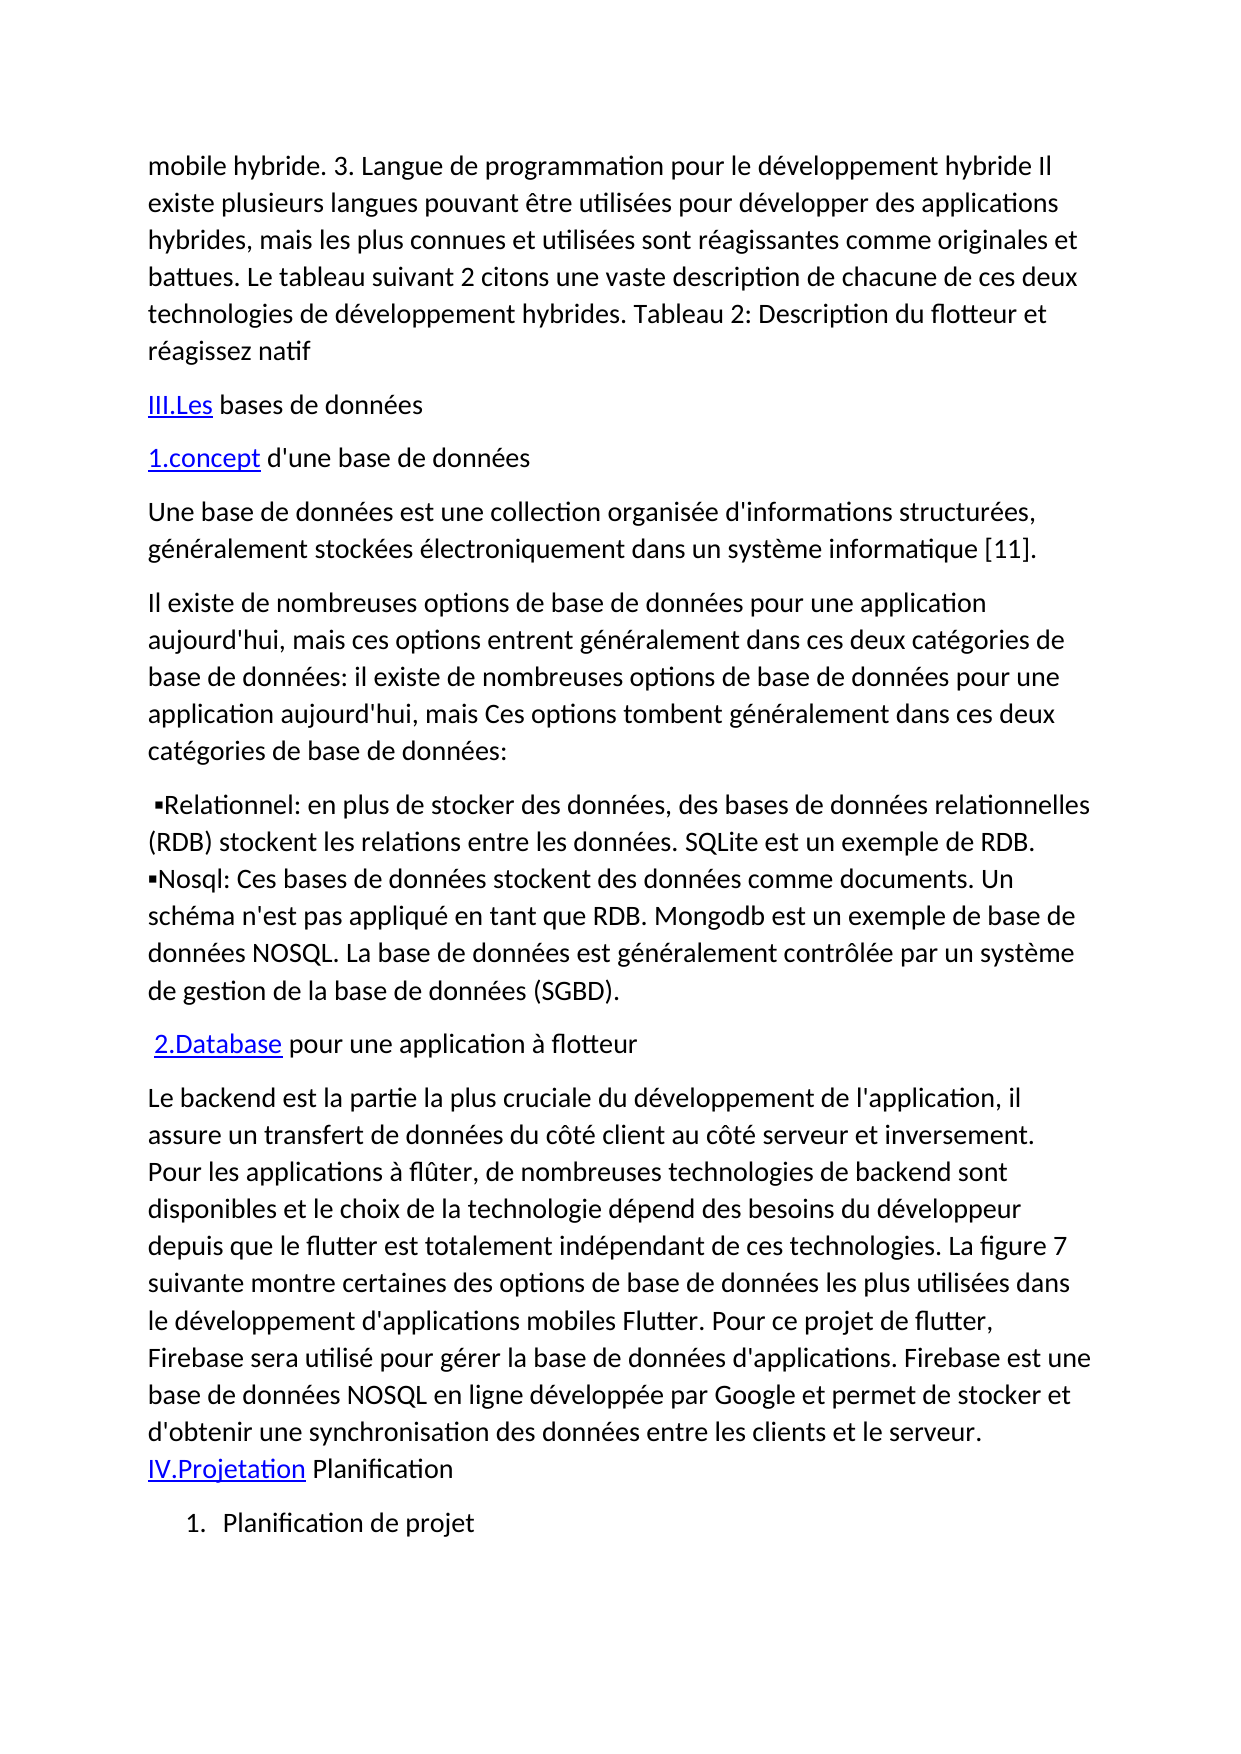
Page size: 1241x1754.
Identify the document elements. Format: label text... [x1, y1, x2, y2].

text Il existe de nombreuses options de base de données pour une application aujourd'hui, mais ces options entrent généralement dans ces deux catégories de base de données: il existe de nombreuses options de base de données pour une application aujourd'hui, mais Ces options tombent généralement dans ces deux catégories de base de données: [148, 585, 1093, 768]
text 1.concept d'une base de données [148, 441, 1093, 475]
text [148, 148, 1093, 367]
text III.Les bases de données [148, 387, 1093, 421]
text 2.Database pour une application à flotteur [148, 1026, 1093, 1061]
text ▪Relationnel: en plus de stocker des données, des bases de données relationnelles (RDB) stockent les relations entre les données. SQLite est un exemple de RDB. ▪Nosql: Ces bases de données stockent des données comme documents. Un schéma n'est pas appliqué en tant que RDB. Mongodb est un exemple de base de données NOSQL. La base de données est généralement contrôlée par un système de gestion de la base de données (SGBD). [148, 787, 1093, 1007]
text Le backend est la partie la plus cruciale du développement de l'application, il assure un transfert de données du côté client au côté serveur et inversement. Pour les applications à flûter, de nombreuses technologies de backend sont disponibles et le choix de la technologie dépend des besoins du développeur depuis que le flutter est totalement indépendant de ces technologies. La figure 7 suivante montre certaines des options de base de données les plus utilisées dans le développement d'applications mobiles Flutter. Pour ce projet de flutter, Firebase sera utilisé pour gérer la base de données d'applications. Firebase est une base de données NOSQL en ligne développée par Google et permet de stocker et d'obtenir une synchronisation des données entre les clients et le serveur. IV.Projetation Planification [148, 1080, 1093, 1485]
text Une base de données est une collection organisée d'informations structurées, généralement stockées électroniquement dans un système informatique [11]. [148, 494, 1093, 566]
list Planification de projet [185, 1505, 1093, 1539]
